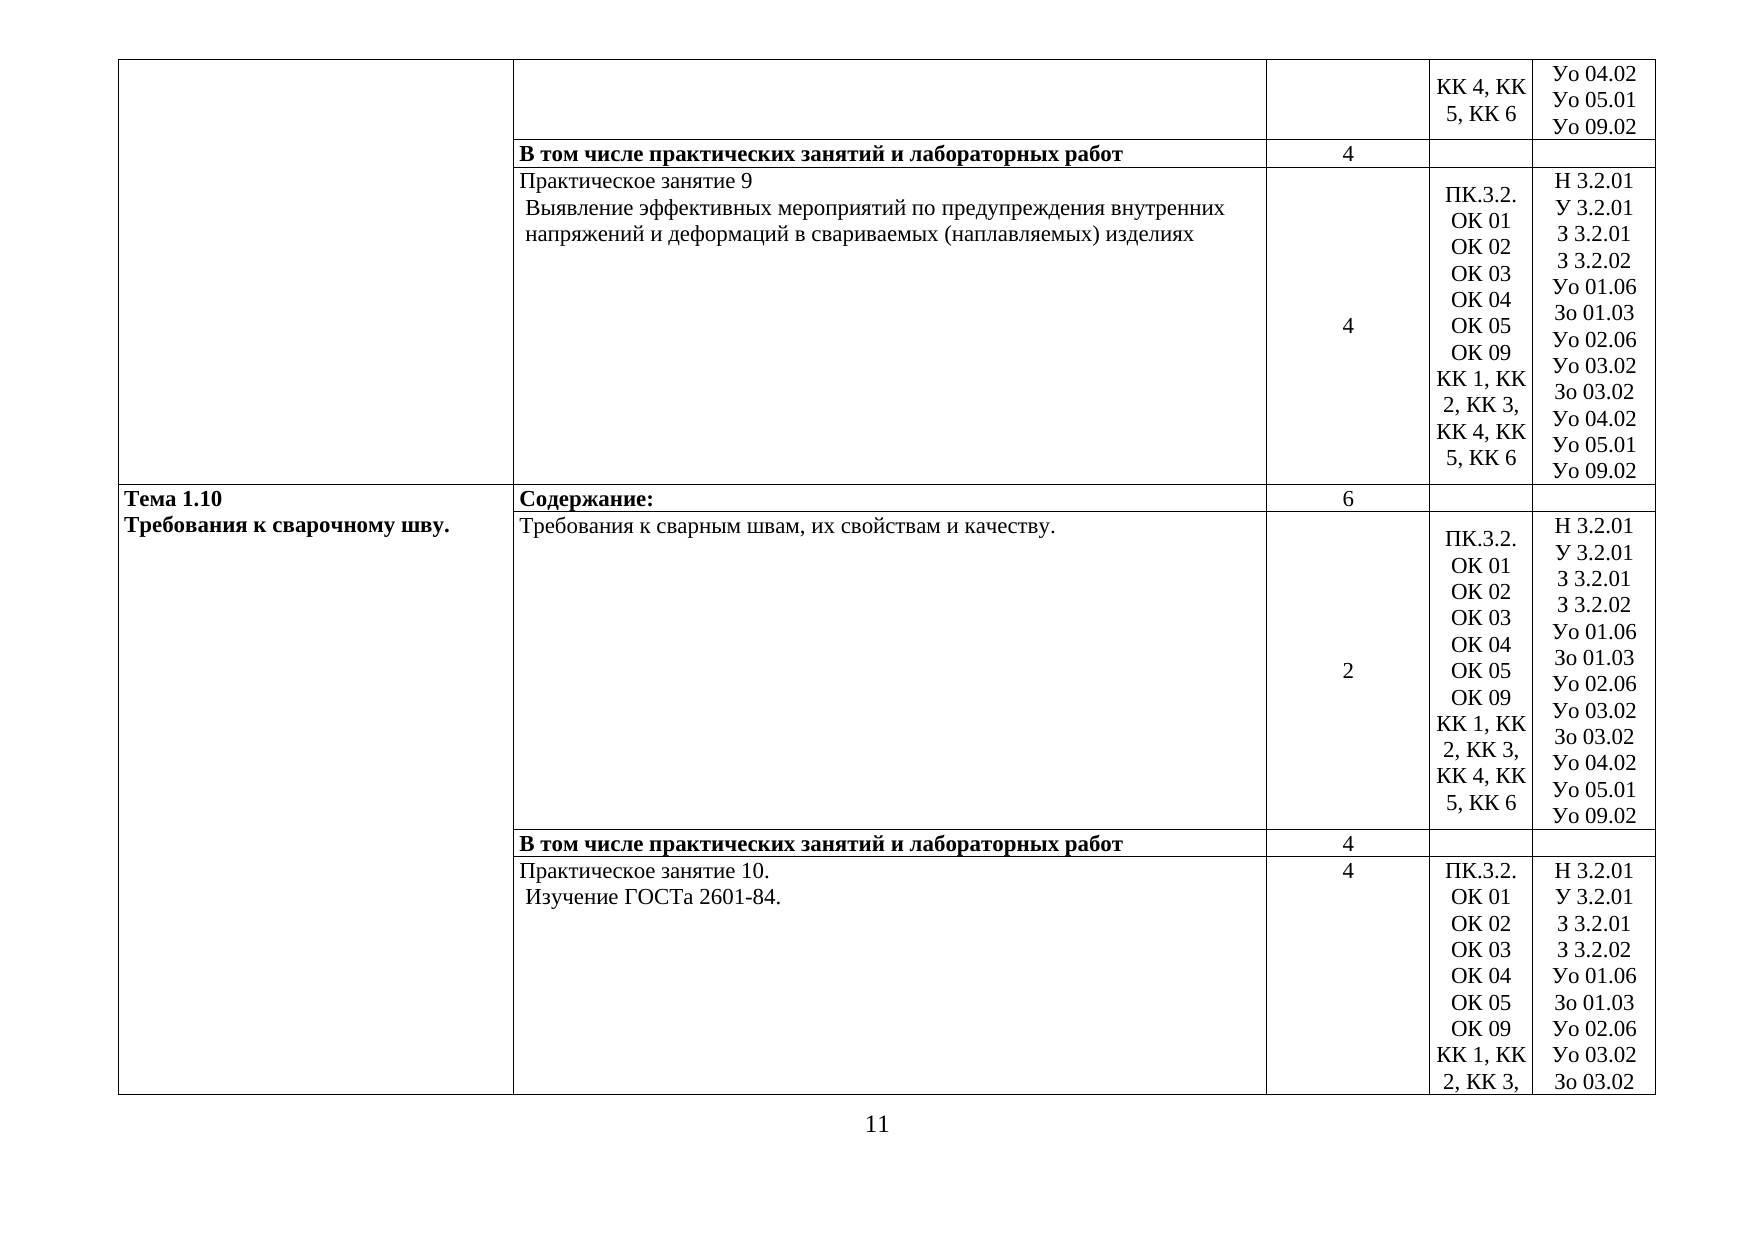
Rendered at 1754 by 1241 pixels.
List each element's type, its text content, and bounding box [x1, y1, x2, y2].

table_cell 4 [1267, 140, 1429, 167]
table_cell [1533, 485, 1655, 511]
table_cell 4 [1267, 830, 1429, 856]
table_cell ПК.3.2. ОК 01 ОК 02 ОК 03 ОК 04 ОК 05 ОК 09 КК 1, КК 2, КК 3, КК 4, КК 5, КК 6 [1430, 168, 1532, 484]
table_cell 6 [1267, 485, 1429, 511]
table_cell Содержание: [514, 485, 1266, 511]
table_cell [1430, 485, 1532, 511]
table_cell [1533, 140, 1655, 167]
table_cell Н 3.2.01 У 3.2.01 З 3.2.01 З 3.2.02 Уо 01.06 Зо 01.03 Уо 02.06 Уо 03.02 Зо 03.02 Уо 04.02 Уо 05.01 Уо 09.02 [1533, 168, 1655, 484]
table_cell 4 [1267, 857, 1429, 1094]
table_cell Н 3.2.01 У 3.2.01 З 3.2.01 З 3.2.02 Уо 01.06 Зо 01.03 Уо 02.06 Уо 03.02 Зо 03.02 Уо 04.02 Уо 05.01 Уо 09.02 [1533, 512, 1655, 828]
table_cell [1533, 857, 1655, 1094]
table_cell [1430, 140, 1532, 167]
table_cell Тема 1.10 Требования к сварочному шву. [119, 485, 513, 1094]
table_cell 4 [1267, 168, 1429, 484]
table_cell 2 [1267, 512, 1429, 828]
table_cell Требования к сварным швам, их свойствам и качеству. [514, 512, 1266, 828]
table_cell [1430, 60, 1532, 139]
table_cell В том числе практических занятий и лабораторных работ [514, 830, 1266, 856]
table_cell 2 [1267, 60, 1429, 139]
table_cell Практическое занятие 9 Выявление эффективных мероприятий по предупреждения внутренних напряжений и деформаций в свариваемых (наплавляемых) изделиях [514, 168, 1266, 484]
table_cell [1430, 830, 1532, 856]
table_cell [1533, 830, 1655, 856]
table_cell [1533, 60, 1655, 139]
table_cell В том числе практических занятий и лабораторных работ [514, 140, 1266, 167]
table_cell ПК.3.2. ОК 01 ОК 02 ОК 03 ОК 04 ОК 05 ОК 09 КК 1, КК 2, КК 3, КК 4, КК 5, КК 6 [1430, 512, 1532, 828]
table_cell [514, 857, 1266, 1094]
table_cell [514, 60, 1266, 139]
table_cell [1430, 857, 1532, 1094]
